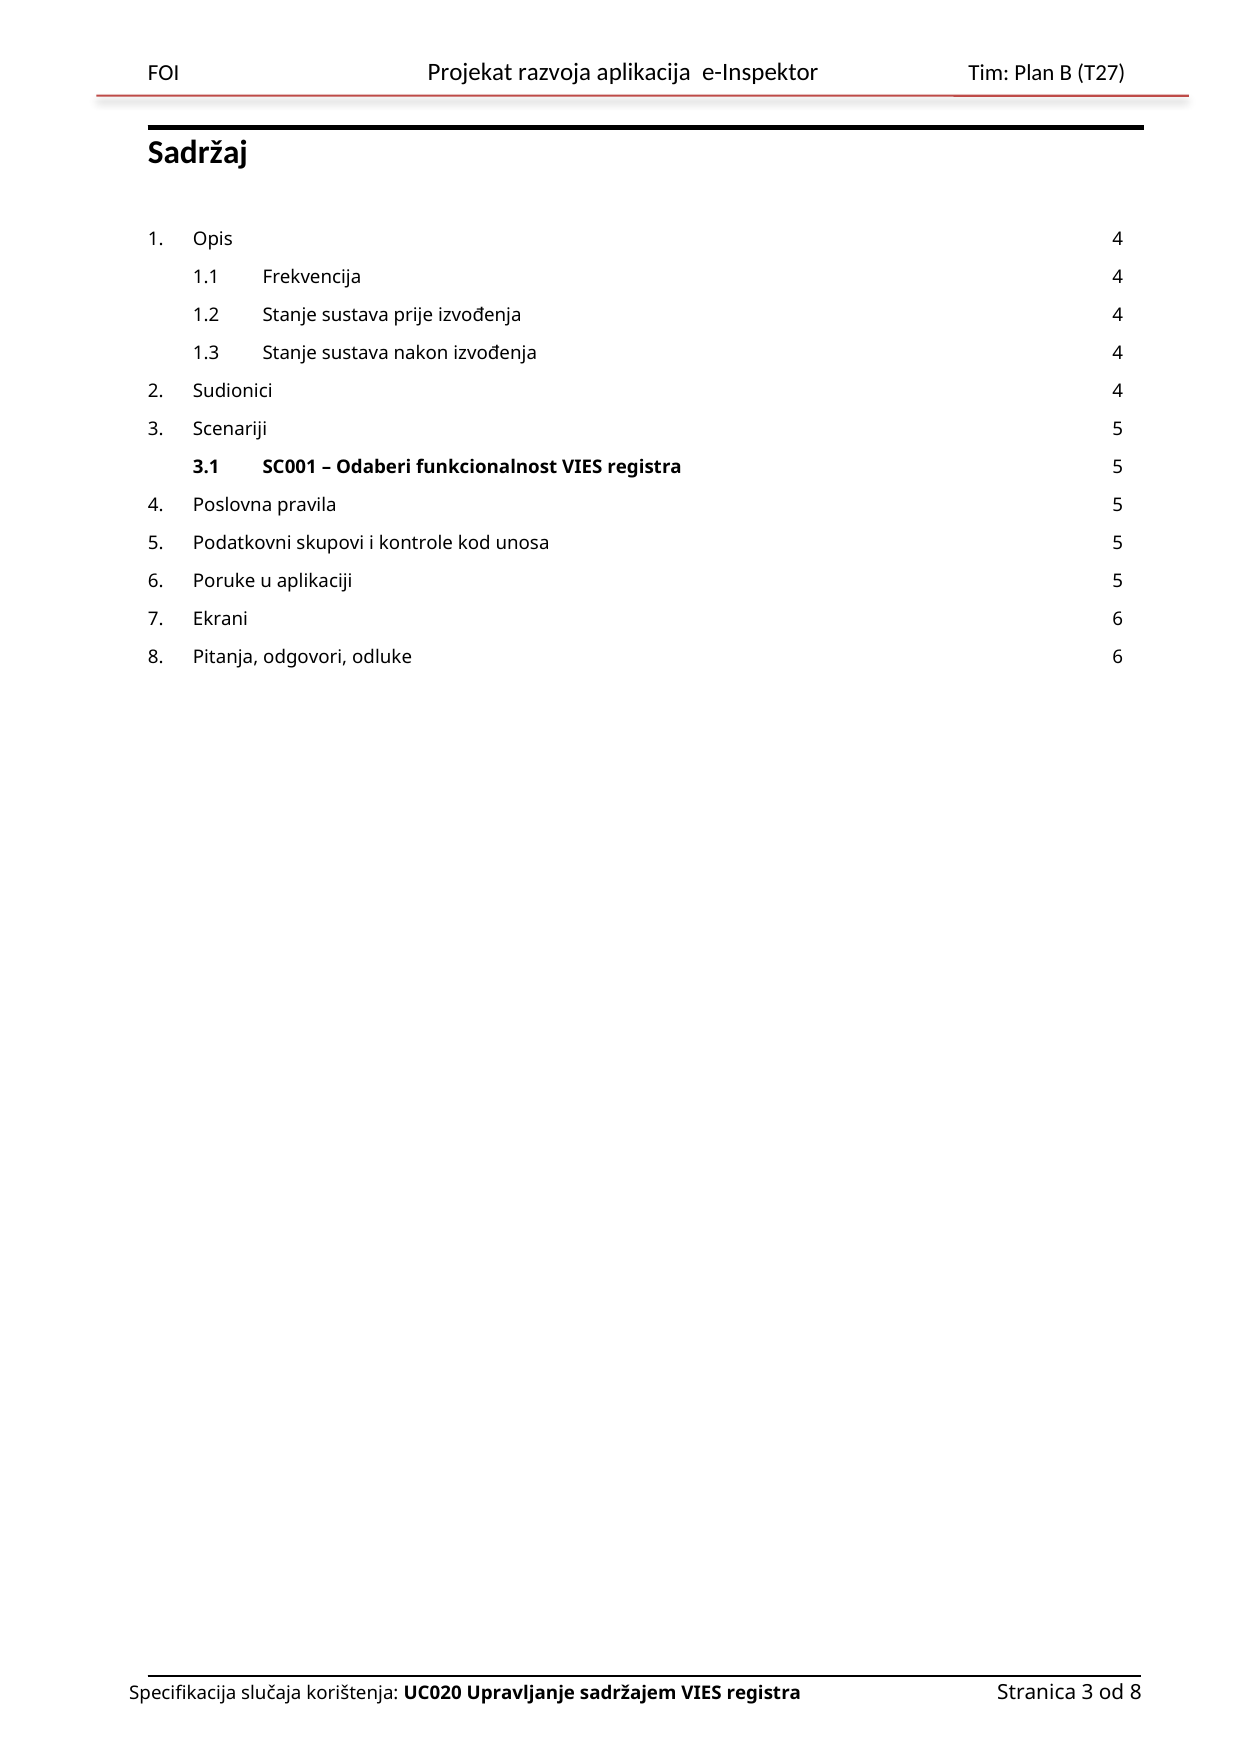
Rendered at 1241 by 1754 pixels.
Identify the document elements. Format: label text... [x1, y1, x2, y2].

text 5. Podatkovni skupovi i kontrole kod unosa 5 [148, 529, 1069, 555]
text 1. Opis 4 [148, 225, 1069, 251]
text 7. Ekrani 6 [148, 605, 1069, 631]
text 8. Pitanja, odgovori, odluke 6 [148, 643, 1069, 669]
subtitle Sadržaj [148, 130, 1144, 172]
text 1.3 Stanje sustava nakon izvođenja 4 [193, 339, 1069, 365]
text 3.1 SC001 – Odaberi funkcionalnost VIES registra 5 [193, 453, 1069, 479]
text 4. Poslovna pravila 5 [148, 491, 1069, 517]
text 1.1 Frekvencija 4 [193, 263, 1069, 289]
text 6. Poruke u aplikaciji 5 [148, 567, 1069, 593]
text 3. Scenariji 5 [148, 415, 1069, 441]
text 1.2 Stanje sustava prije izvođenja 4 [193, 301, 1069, 327]
text 2. Sudionici 4 [148, 377, 1069, 403]
